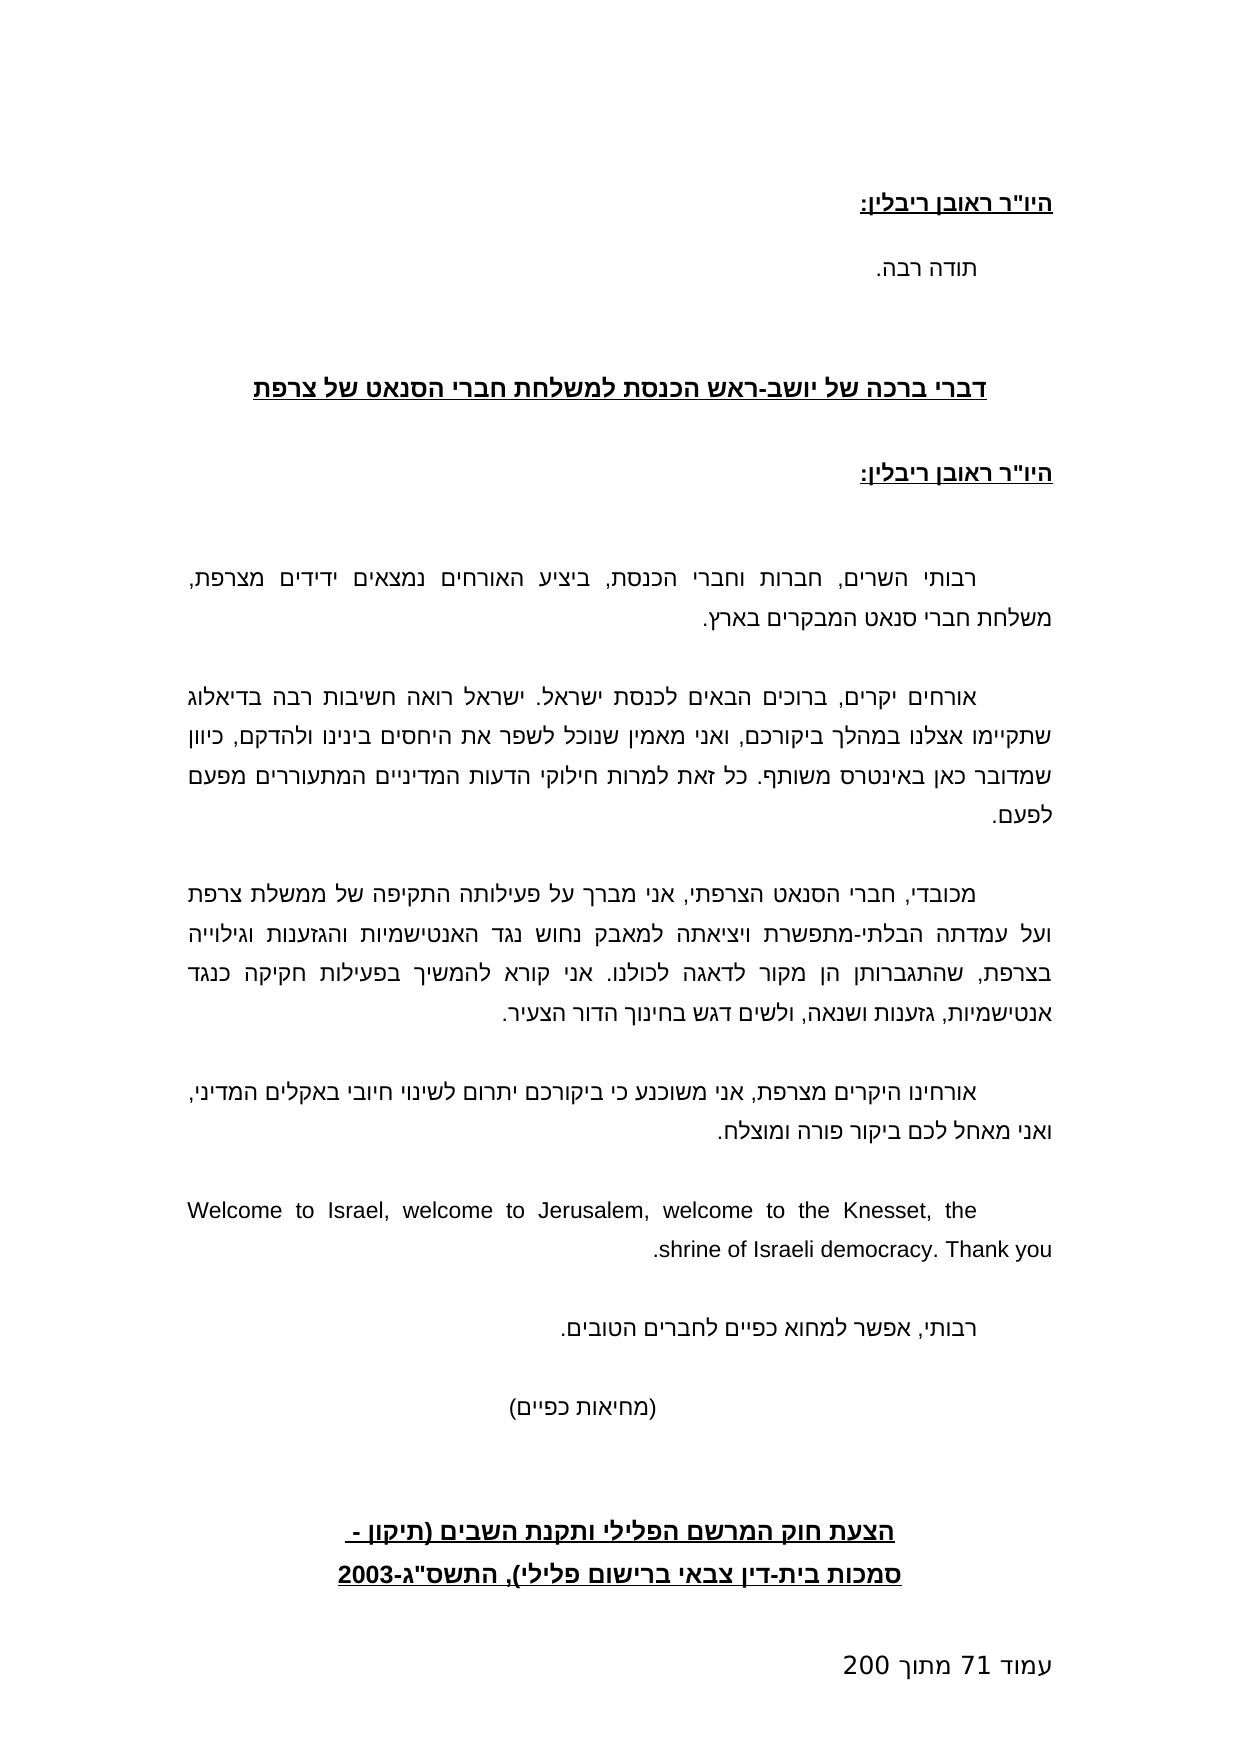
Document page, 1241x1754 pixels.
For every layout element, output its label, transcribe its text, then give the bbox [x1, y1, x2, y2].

text דברי ברכה של יושב-ראש הכנסת למשלחת חברי הסנאט של צרפת [187, 374, 1053, 402]
text היו"ר ראובן ריבלין: [187, 460, 1053, 486]
text Welcome to Israel, welcome to Jerusalem, welcome to the Knesset, the shrine of Israeli democracy. Thank you. [187, 1197, 1053, 1263]
text אורחינו היקרים מצרפת, אני משוכנע כי ביקורכם יתרום לשינוי חיובי באקלים המדיני, ואני מאחל לכם ביקור פורה ומוצלח. [187, 1078, 1053, 1144]
text תודה רבה. [187, 255, 1053, 282]
text היו"ר ראובן ריבלין: [187, 189, 1053, 216]
text רבותי, אפשר למחוא כפיים לחברים הטובים. [187, 1315, 1053, 1342]
text רבותי השרים, חברות וחברי הכנסת, ביציע האורחים נמצאים ידידים מצרפת, משלחת חברי סנאט המבקרים בארץ. [187, 565, 1053, 631]
text מכובדי, חברי הסנאט הצרפתי, אני מברך על פעילותה התקיפה של ממשלת צרפת ועל עמדתה הבלתי-מתפשרת ויציאתה למאבק נחוש נגד האנטישמיות והגזענות וגילוייה בצרפת, שהתגברותן הן מקור לדאגה לכולנו. אני קורא להמשיך בפעילות חקיקה כנגד אנטישמיות, גזענות ושנאה, ולשים דגש בחינוך הדור הצעיר. [187, 881, 1053, 1026]
text אורחים יקרים, ברוכים הבאים לכנסת ישראל. ישראל רואה חשיבות רבה בדיאלוג שתקיימו אצלנו במהלך ביקורכם, ואני מאמין שנוכל לשפר את היחסים בינינו ולהדקם, כיוון שמדובר כאן באינטרס משותף. כל זאת למרות חילוקי הדעות המדיניים המתעוררים מפעם לפעם. [187, 684, 1053, 828]
text (מחיאות כפיים) [187, 1394, 1053, 1421]
text הצעת חוק המרשם הפלילי ותקנת השבים (תיקון - סמכות בית-דין צבאי ברישום פלילי), התשס"ג-2003 [187, 1516, 1053, 1588]
